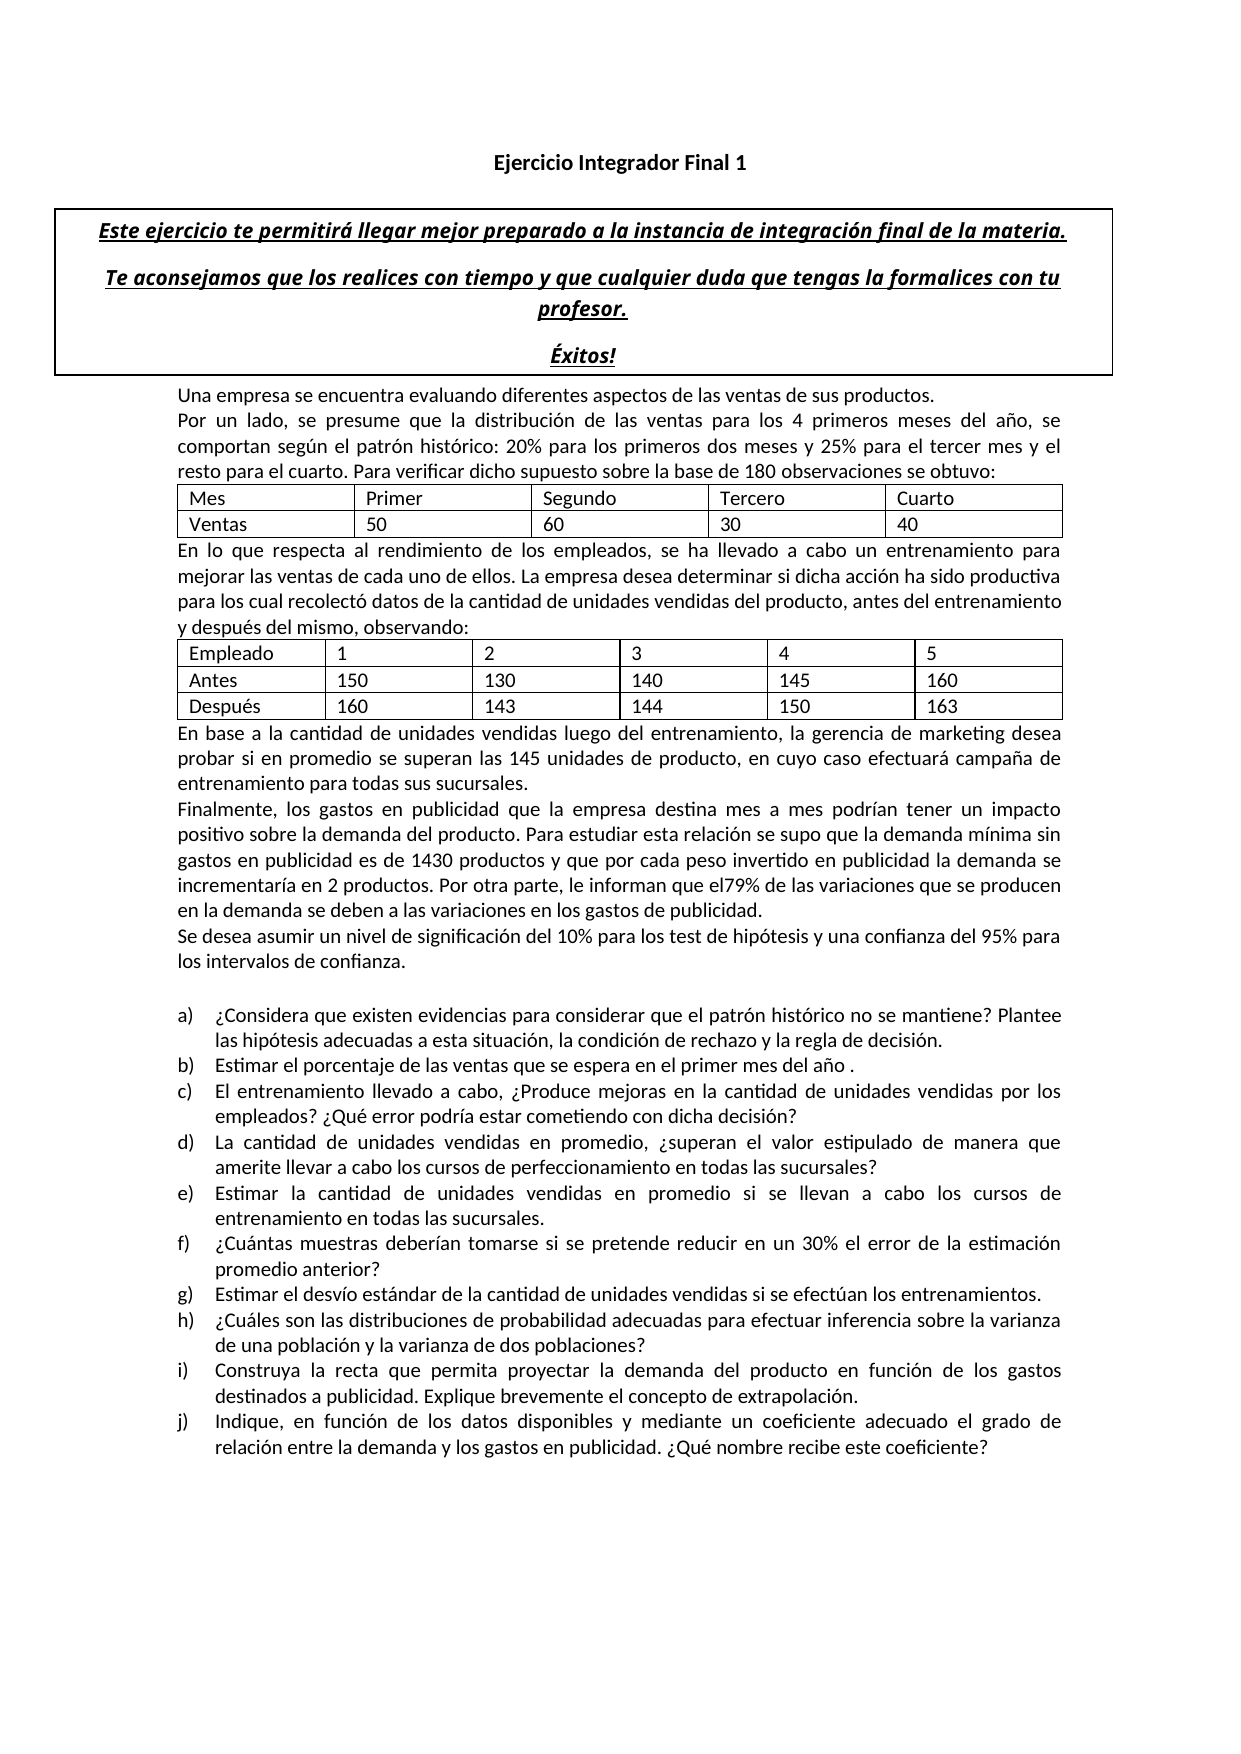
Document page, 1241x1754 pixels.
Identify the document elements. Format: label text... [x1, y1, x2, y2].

table_cell 130 [473, 667, 619, 692]
text Ejercicio Integrador Final 1 [177, 148, 1063, 176]
list Estimar el desvío estándar de la cantidad de unidades vendidas si se efectúan los entrenamientos. [177, 1281, 1063, 1307]
table_header 3 [621, 640, 767, 666]
table_cell 143 [473, 693, 619, 719]
list Indique, en función de los datos disponibles y mediante un coeficiente adecuado el grado de relación entre la demanda y los gastos en publicidad. ¿Qué nombre recibe este coeficiente? [177, 1408, 1063, 1459]
table_cell 160 [916, 667, 1062, 692]
list ¿Considera que existen evidencias para considerar que el patrón histórico no se mantiene? Plantee las hipótesis adecuadas a esta situación, la condición de rechazo y la regla de decisión. [177, 1002, 1063, 1053]
table_cell Ventas [178, 511, 354, 537]
table_header 2 [473, 640, 619, 666]
list ¿Cuántas muestras deberían tomarse si se pretende reducir en un 30% el error de la estimación promedio anterior? [177, 1231, 1063, 1281]
list Estimar la cantidad de unidades vendidas en promedio si se llevan a cabo los cursos de entrenamiento en todas las sucursales. [177, 1180, 1063, 1231]
table_header 5 [916, 640, 1062, 666]
list Estimar el porcentaje de las ventas que se espera en el primer mes del año . [177, 1053, 1063, 1078]
table_header 4 [768, 640, 914, 666]
table_cell 30 [709, 511, 885, 537]
text Finalmente, los gastos en publicidad que la empresa destina mes a mes podrían tener un impacto positivo sobre la demanda del producto. Para estudiar esta relación se supo que la demanda mínima sin gastos en publicidad es de 1430 productos y que por cada peso invertido en publicidad la demanda se incrementaría en 2 productos. Por otra parte, le informan que el79% de las variaciones que se producen en la demanda se deben a las variaciones en los gastos de publicidad. [177, 796, 1063, 923]
table_cell 150 [768, 693, 914, 719]
table_header Segundo [532, 485, 708, 510]
list ¿Cuáles son las distribuciones de probabilidad adecuadas para efectuar inferencia sobre la varianza de una población y la varianza de dos poblaciones? [177, 1307, 1063, 1358]
list Construya la recta que permita proyectar la demanda del producto en función de los gastos destinados a publicidad. Explique brevemente el concepto de extrapolación. [177, 1358, 1063, 1408]
table_cell 160 [326, 693, 472, 719]
table_header Mes [178, 485, 354, 510]
table_cell Antes [178, 667, 325, 692]
text En lo que respecta al rendimiento de los empleados, se ha llevado a cabo un entrenamiento para mejorar las ventas de cada uno de ellos. La empresa desea determinar si dicha acción ha sido productiva para los cual recolectó datos de la cantidad de unidades vendidas del producto, antes del entrenamiento y después del mismo, observando: [177, 538, 1063, 639]
table_cell 145 [768, 667, 914, 692]
text Por un lado, se presume que la distribución de las ventas para los 4 primeros meses del año, se comportan según el patrón histórico: 20% para los primeros dos meses y 25% para el tercer mes y el resto para el cuarto. Para verificar dicho supuesto sobre la base de 180 observaciones se obtuvo: [177, 407, 1063, 484]
table_cell 60 [532, 511, 708, 537]
table_header Tercero [709, 485, 885, 510]
table_header Primer [355, 485, 531, 510]
table_header 1 [326, 640, 472, 666]
text Se desea asumir un nivel de significación del 10% para los test de hipótesis y una confianza del 95% para los intervalos de confianza. [177, 923, 1063, 974]
table_cell 40 [886, 511, 1062, 537]
list El entrenamiento llevado a cabo, ¿Produce mejoras en la cantidad de unidades vendidas por los empleados? ¿Qué error podría estar cometiendo con dicha decisión? [177, 1078, 1063, 1129]
table_cell 144 [621, 693, 767, 719]
table_header Empleado [178, 640, 325, 666]
table_cell 140 [621, 667, 767, 692]
list La cantidad de unidades vendidas en promedio, ¿superan el valor estipulado de manera que amerite llevar a cabo los cursos de perfeccionamiento en todas las sucursales? [177, 1129, 1063, 1180]
text En base a la cantidad de unidades vendidas luego del entrenamiento, la gerencia de marketing desea probar si en promedio se superan las 145 unidades de producto, en cuyo caso efectuará campaña de entrenamiento para todas sus sucursales. [177, 720, 1063, 796]
table_cell 50 [355, 511, 531, 537]
table_cell Después [178, 693, 325, 719]
table_header Cuarto [886, 485, 1062, 510]
table_cell 150 [326, 667, 472, 692]
table_cell 163 [916, 693, 1062, 719]
text Una empresa se encuentra evaluando diferentes aspectos de las ventas de sus productos. [177, 382, 1063, 407]
